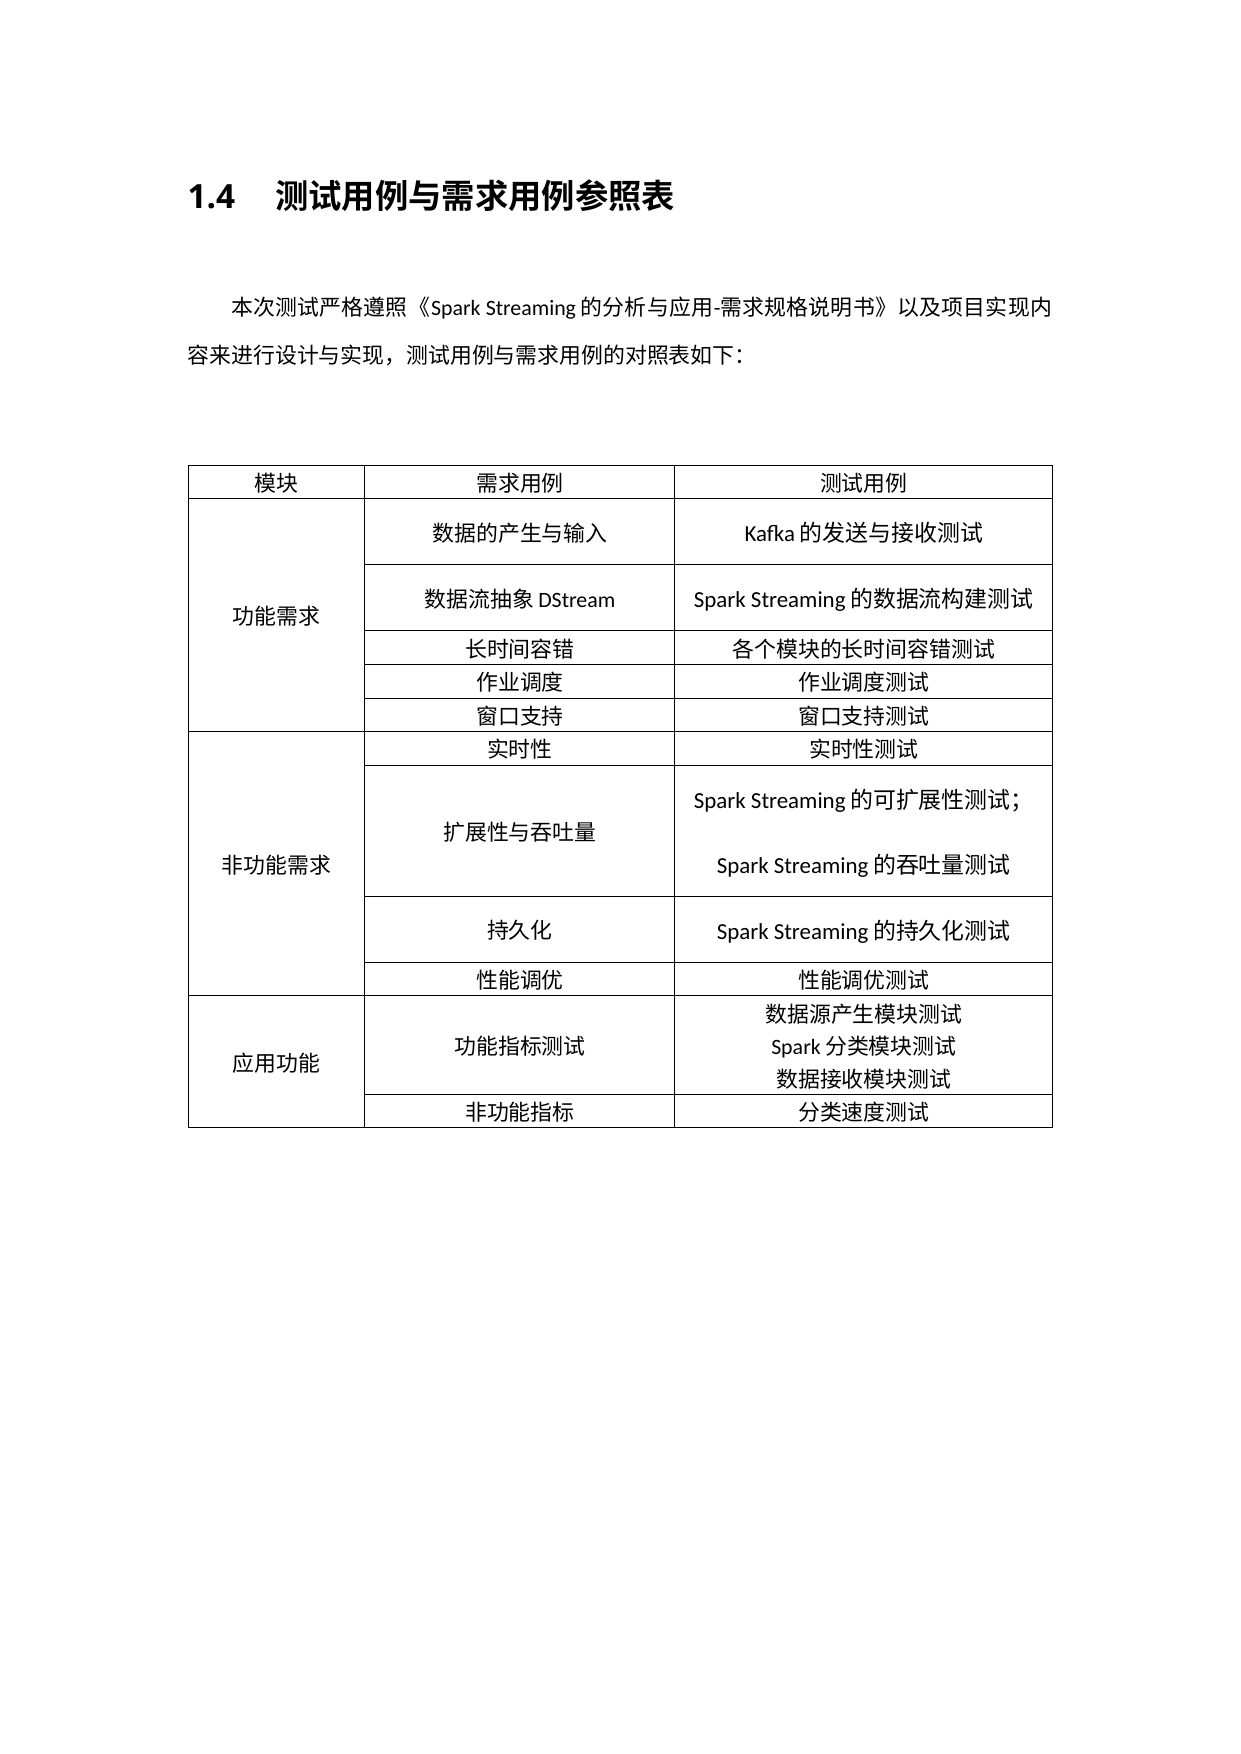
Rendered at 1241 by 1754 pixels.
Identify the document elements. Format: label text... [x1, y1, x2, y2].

table_cell 数据源产生模块测试 Spark分类模块测试 数据接收模块测试 [675, 996, 1052, 1094]
table_cell 实时性测试 [675, 732, 1052, 764]
table_cell 实时性 [365, 732, 674, 764]
table_cell Spark Streaming的数据流构建测试 [675, 565, 1052, 630]
table_cell 分类速度测试 [675, 1095, 1052, 1127]
table_cell 作业调度 [365, 665, 674, 697]
table_cell Spark Streaming的持久化测试 [675, 897, 1052, 962]
table_cell 功能需求 [189, 499, 364, 731]
table_header 模块 [189, 466, 364, 498]
table_cell 非功能需求 [189, 732, 364, 995]
text 本次测试严格遵照《Spark Streaming的分析与应用-需求规格说明书》以及项目实现内容来进行设计与实现，测试用例与需求用例的对照表如下： [187, 289, 1053, 371]
table_cell Spark Streaming的可扩展性测试； Spark Streaming的吞吐量测试 [675, 766, 1052, 896]
table_cell 扩展性与吞吐量 [365, 766, 674, 896]
subtitle 测试用例与需求用例参照表 [187, 162, 1053, 227]
table_cell 性能调优测试 [675, 963, 1052, 995]
table_header 需求用例 [365, 466, 674, 498]
table_cell 窗口支持测试 [675, 699, 1052, 731]
table_cell 长时间容错 [365, 631, 674, 664]
table_cell 持久化 [365, 897, 674, 962]
table_cell 应用功能 [189, 996, 364, 1127]
table_cell 数据流抽象DStream [365, 565, 674, 630]
table_cell 窗口支持 [365, 699, 674, 731]
table_cell 数据的产生与输入 [365, 499, 674, 564]
table_cell 各个模块的长时间容错测试 [675, 631, 1052, 664]
table_cell 性能调优 [365, 963, 674, 995]
table_cell 非功能指标 [365, 1095, 674, 1127]
table_cell Kafka的发送与接收测试 [675, 499, 1052, 564]
table_cell 作业调度测试 [675, 665, 1052, 697]
table_header 测试用例 [675, 466, 1052, 498]
table_cell 功能指标测试 [365, 996, 674, 1094]
